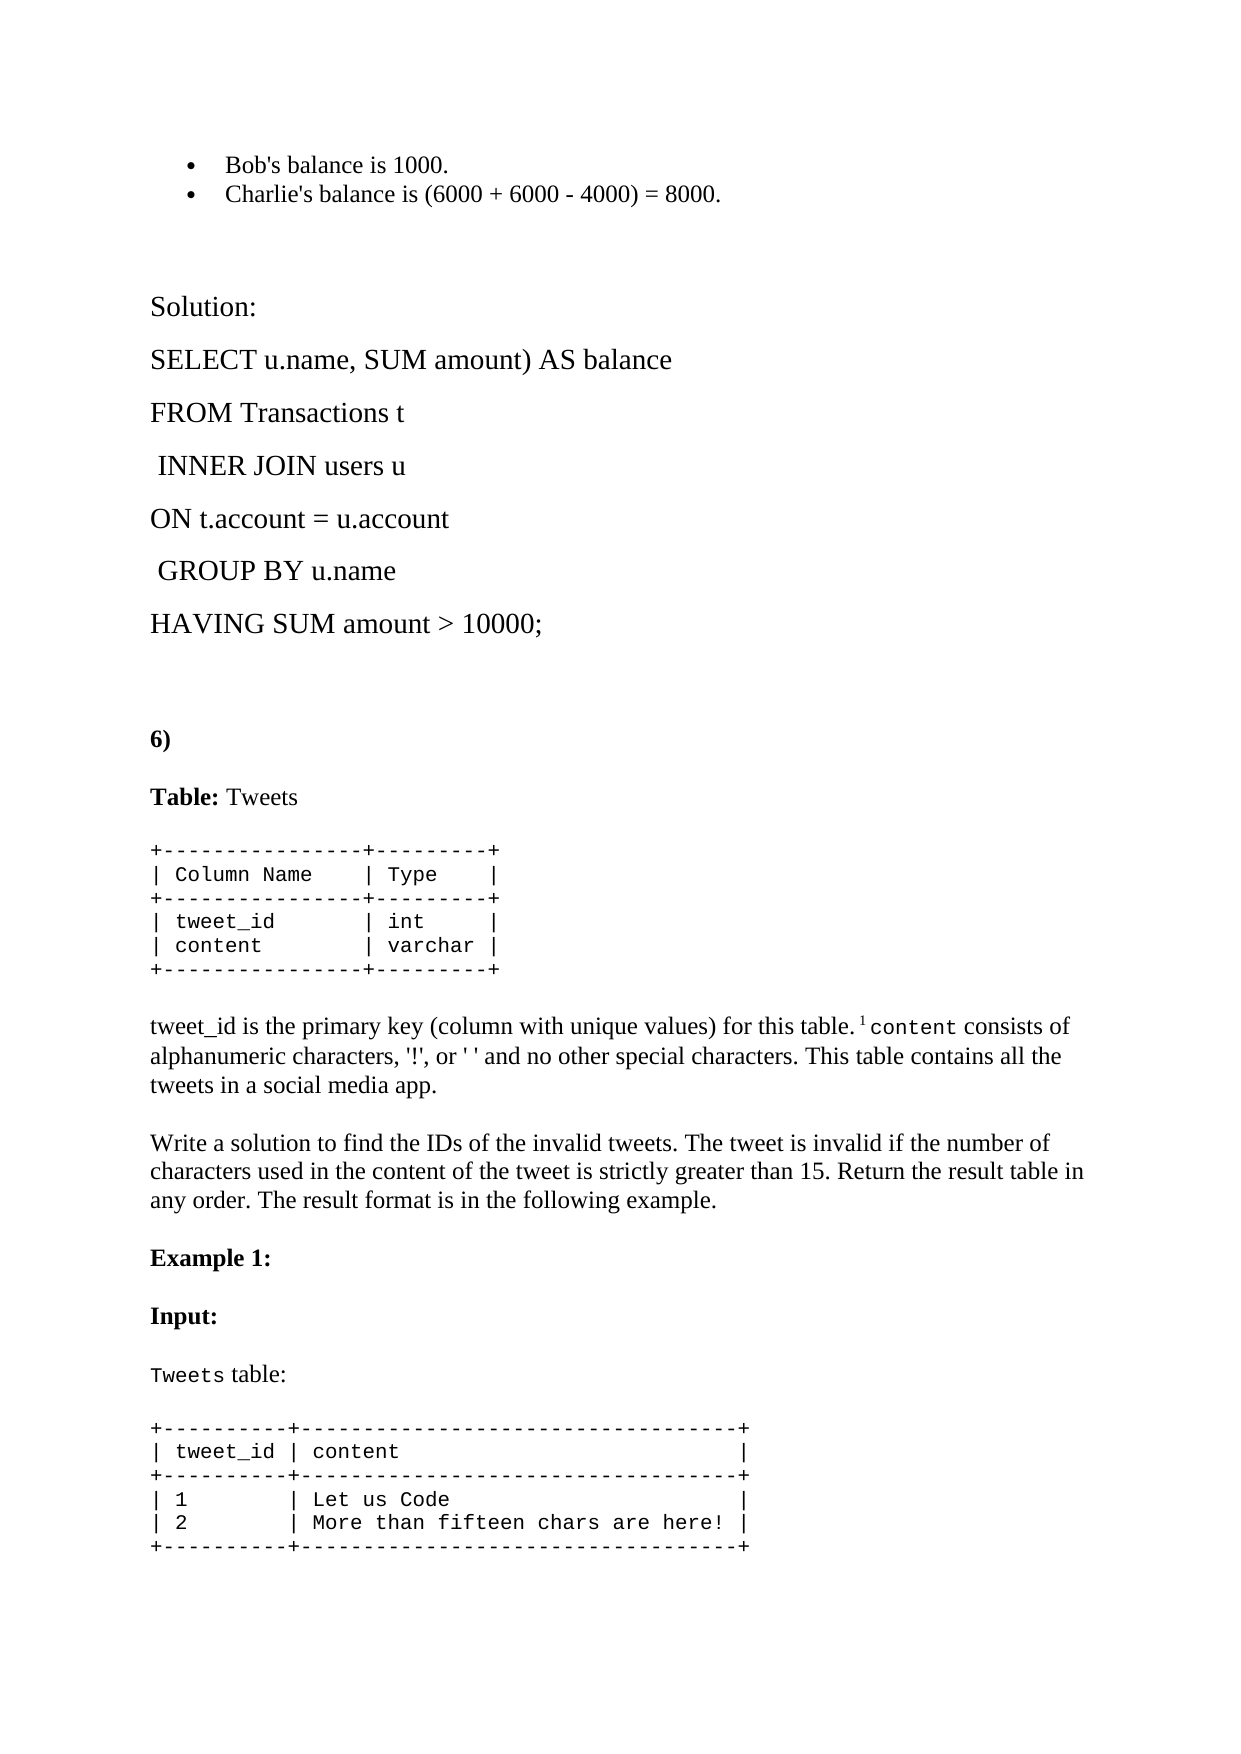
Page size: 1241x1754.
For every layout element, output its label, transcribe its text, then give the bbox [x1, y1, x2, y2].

text +----------+-----------------------------------+ [150, 1418, 1090, 1441]
text INNER JOIN users u [150, 448, 1090, 481]
text | tweet_id | int | [150, 911, 1090, 935]
text | 2 | More than fifteen chars are here! | [150, 1512, 1090, 1536]
text | 1 | Let us Code | [150, 1488, 1090, 1512]
text ON t.account = u.account [150, 501, 1090, 534]
text FROM Transactions t [150, 395, 1090, 429]
text Solution: [150, 289, 1090, 323]
text +----------+-----------------------------------+ [150, 1465, 1090, 1488]
list Bob's balance is 1000. [187, 150, 1090, 179]
text tweet_id is the primary key (column with unique values) for this table. 1 content consists of alphanumeric characters, '!', or ' ' and no other special characters. This table contains all the tweets in a social media app. [150, 1011, 1090, 1098]
text | tweet_id | content | [150, 1441, 1090, 1465]
text Input: [150, 1301, 1090, 1330]
text Write a solution to find the IDs of the invalid tweets. The tweet is invalid if the number of characters used in the content of the tweet is strictly greater than 15. Return the result table in any order. The result format is in the following example. [150, 1128, 1090, 1214]
text 6) [150, 724, 1090, 753]
text +----------------+---------+ [150, 888, 1090, 911]
text | Column Name | Type | [150, 864, 1090, 888]
list Charlie's balance is (6000 + 6000 - 4000) = 8000. [187, 179, 1090, 207]
text HAVING SUM amount > 10000; [150, 606, 1090, 640]
text Example 1: [150, 1243, 1090, 1272]
text +----------------+---------+ [150, 958, 1090, 982]
text +----------------+---------+ [150, 840, 1090, 864]
text Table: Tweets [150, 782, 1090, 811]
text SELECT u.name, SUM amount) AS balance [150, 342, 1090, 376]
text Tweets table: [150, 1359, 1090, 1388]
text | content | varchar | [150, 935, 1090, 958]
text +----------+-----------------------------------+ [150, 1536, 1090, 1559]
text GROUP BY u.name [150, 553, 1090, 587]
